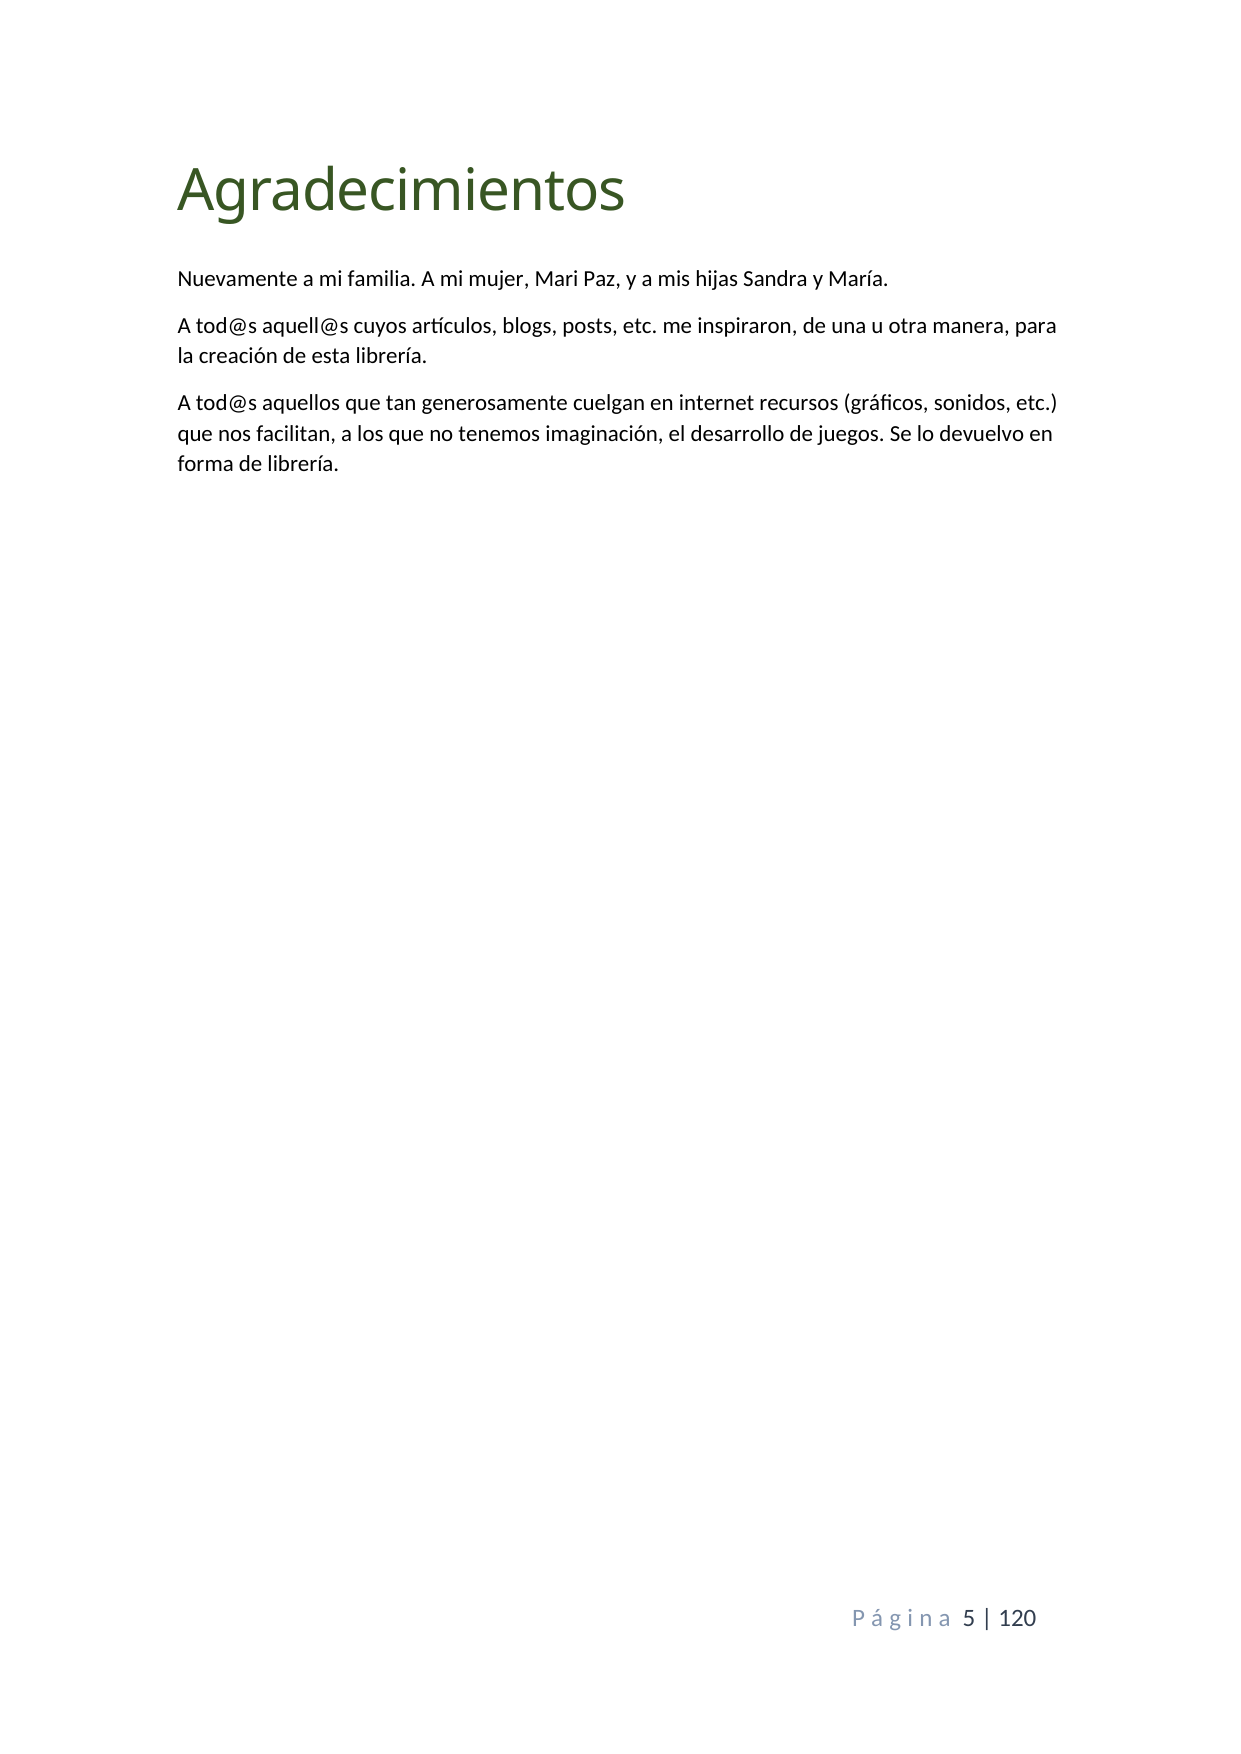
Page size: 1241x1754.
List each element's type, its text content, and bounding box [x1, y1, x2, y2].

title Agradecimientos [177, 148, 1063, 227]
text A tod@s aquell@s cuyos artículos, blogs, posts, etc. me inspiraron, de una u otra manera, para la creación de esta librería. [177, 311, 1063, 370]
text A tod@s aquellos que tan generosamente cuelgan en internet recursos (gráficos, sonidos, etc.) que nos facilitan, a los que no tenemos imaginación, el desarrollo de juegos. Se lo devuelvo en forma de librería. [177, 388, 1063, 477]
text Nuevamente a mi familia. A mi mujer, Mari Paz, y a mis hijas Sandra y María. [177, 264, 1063, 293]
